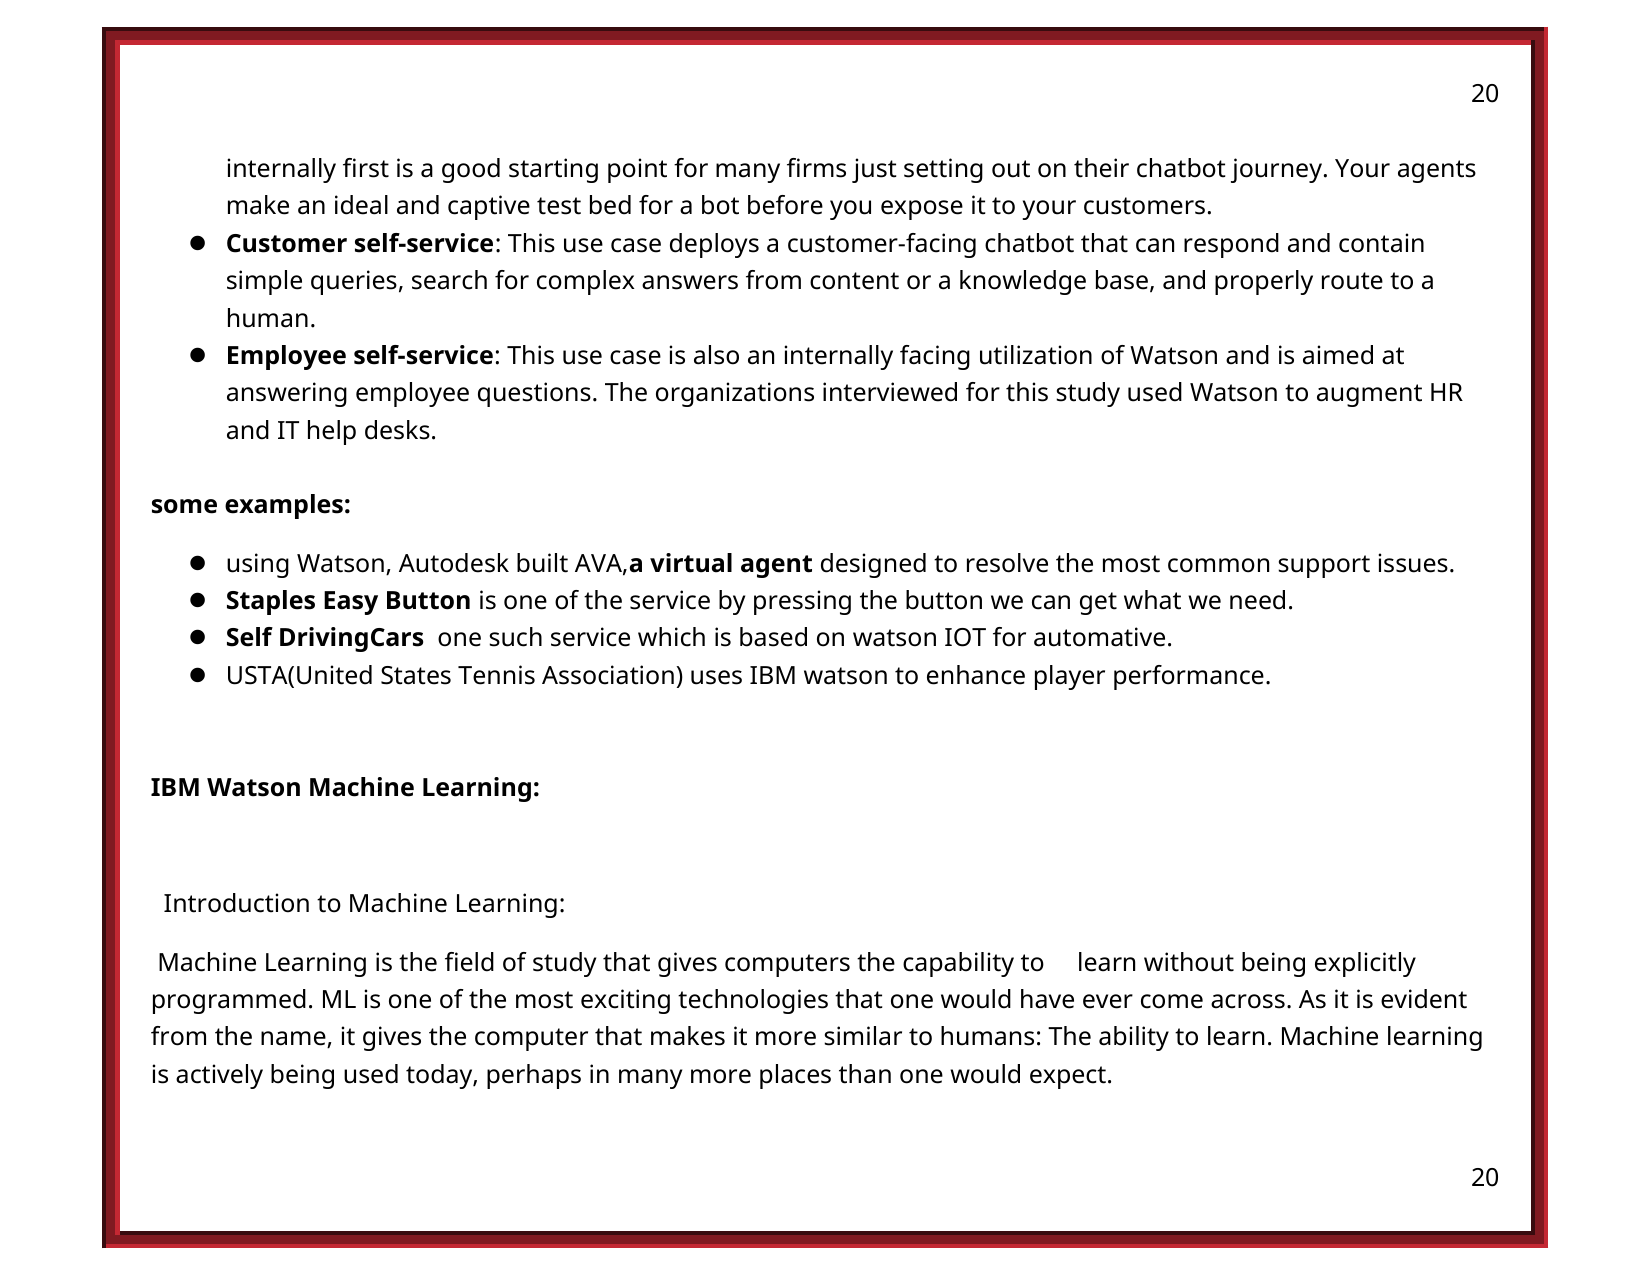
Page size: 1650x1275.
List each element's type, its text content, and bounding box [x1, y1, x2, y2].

list Self DrivingCars one such service which is based on watson IOT for automative. [188, 620, 1499, 654]
list USTA(United States Tennis Association) uses IBM watson to enhance player performance. [188, 657, 1499, 691]
text Introduction to Machine Learning: [151, 886, 1499, 920]
list Employee self-service: This use case is also an internally facing utilization of Watson and is aimed at answering employee questions. The organizations interviewed for this study used Watson to augment HR and IT help desks. [188, 338, 1499, 446]
text IBM Watson Machine Learning: [151, 769, 1499, 804]
list Customer self-service: This use case deploys a customer-facing chatbot that can respond and contain simple queries, search for complex answers from content or a knowledge base, and properly route to a human. [188, 225, 1499, 334]
list using Watson, Autodesk built AVA,a virtual agent designed to resolve the most common support issues. [188, 545, 1499, 579]
list Staples Easy Button is one of the service by pressing the button we can get what we need. [188, 583, 1499, 617]
text some examples: [151, 487, 1499, 521]
text Machine Learning is the field of study that gives computers the capability to learn without being explicitly programmed. ML is one of the most exciting technologies that one would have ever come across. As it is evident from the name, it gives the computer that makes it more similar to humans: The ability to learn. Machine learning is actively being used today, perhaps in many more places than one would expect. [151, 944, 1499, 1091]
